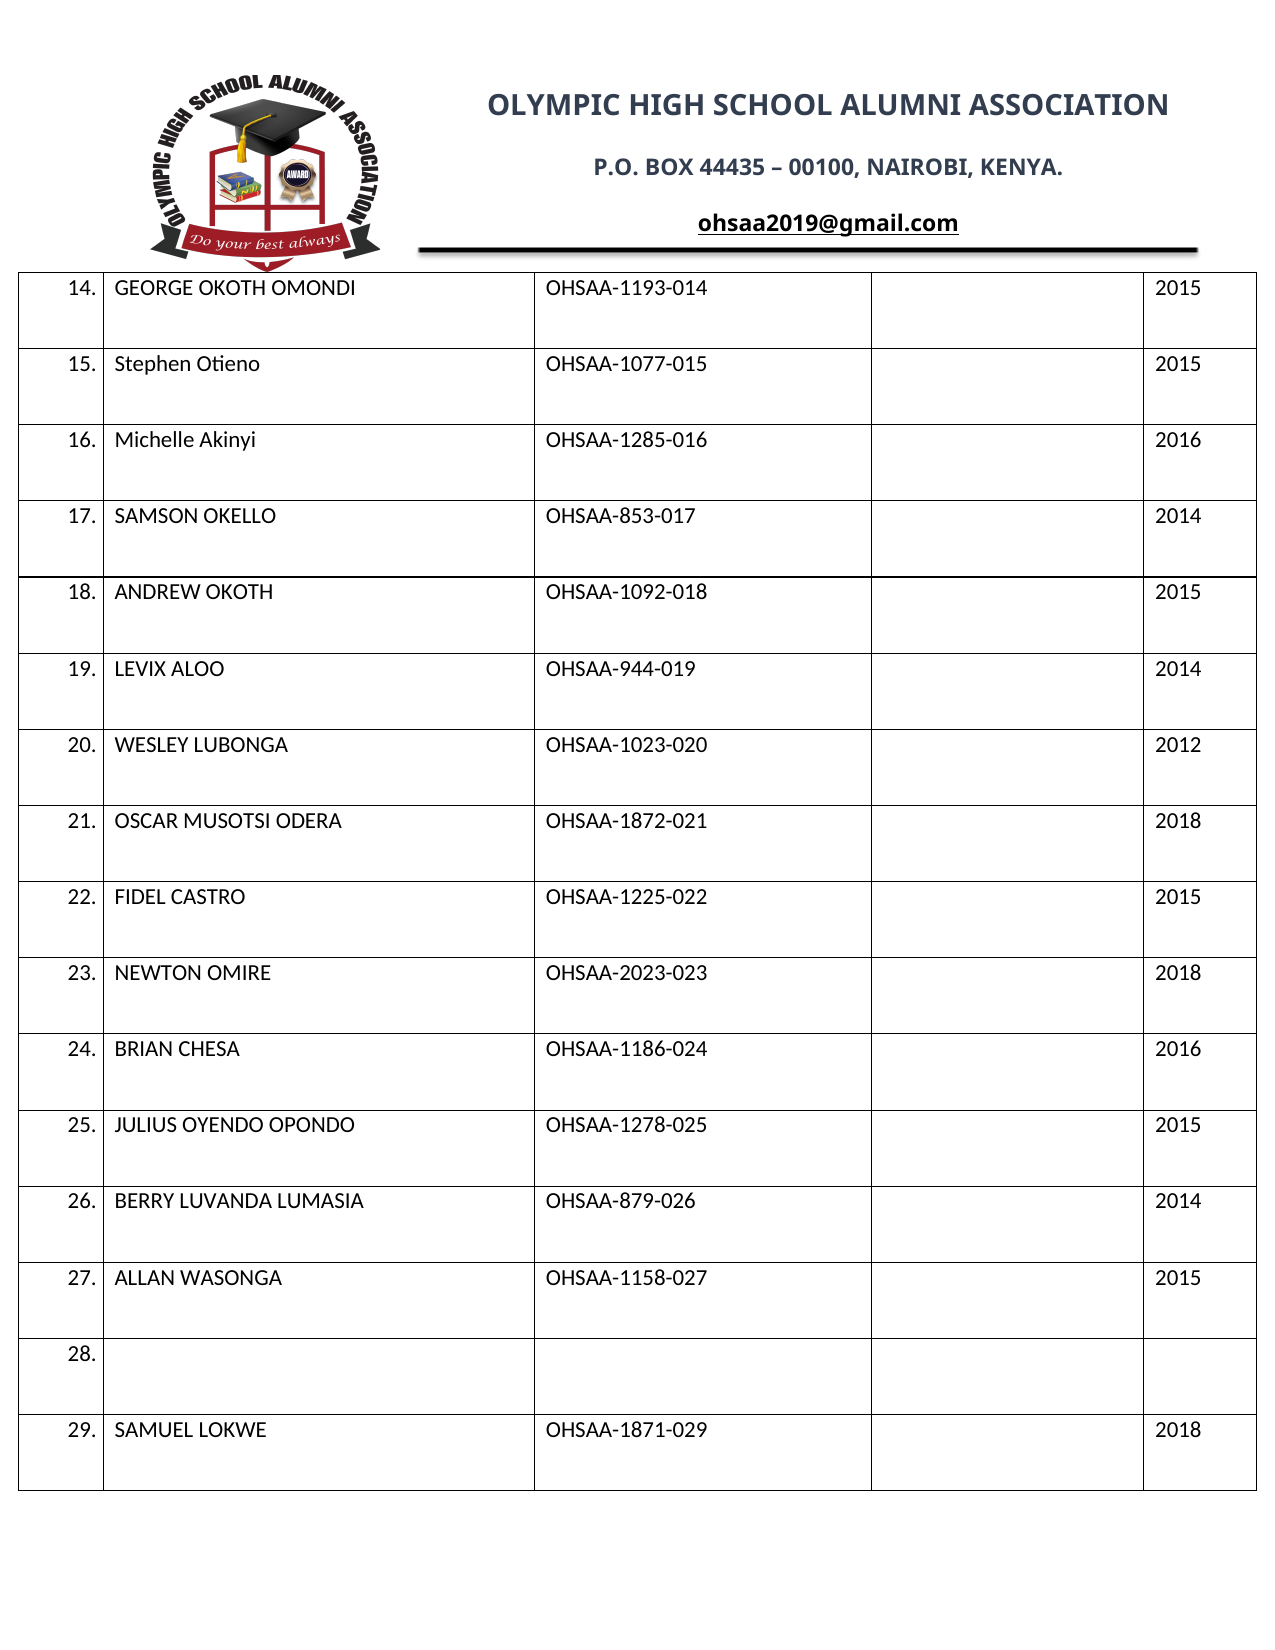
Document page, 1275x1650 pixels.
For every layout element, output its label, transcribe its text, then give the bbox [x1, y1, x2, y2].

table_cell [872, 730, 1143, 805]
table_cell 2015 [1144, 349, 1256, 424]
table_cell SAMSON OKELLO [104, 501, 534, 576]
table_cell 2012 [1144, 730, 1256, 805]
table_cell OHSAA-1871-029 [535, 1415, 871, 1490]
table_cell [19, 501, 103, 576]
table_cell 2014 [1144, 1187, 1256, 1262]
table_cell BRIAN CHESA [104, 1034, 534, 1109]
table_cell OHSAA-1023-020 [535, 730, 871, 805]
table_cell ANDREW OKOTH [104, 578, 534, 653]
table_cell [104, 1339, 534, 1414]
table_cell OHSAA-1285-016 [535, 425, 871, 500]
table_cell [872, 654, 1143, 729]
table_cell [19, 1415, 103, 1490]
table_cell 2018 [1144, 958, 1256, 1033]
table_cell [872, 1263, 1143, 1338]
table_cell [19, 1263, 103, 1338]
table_cell 2014 [1144, 654, 1256, 729]
table_cell [872, 349, 1143, 424]
table_cell OHSAA-1092-018 [535, 578, 871, 653]
table_cell [19, 654, 103, 729]
table_cell [19, 1339, 103, 1414]
table_cell [872, 501, 1143, 576]
table_cell 2015 [1144, 1111, 1256, 1186]
table_cell [19, 1034, 103, 1109]
table_cell [19, 1111, 103, 1186]
table_cell [19, 882, 103, 957]
table_cell [872, 882, 1143, 957]
table_cell [535, 1339, 871, 1414]
table_cell WESLEY LUBONGA [104, 730, 534, 805]
table_cell [1144, 1339, 1256, 1414]
table_cell OHSAA-853-017 [535, 501, 871, 576]
table_cell JULIUS OYENDO OPONDO [104, 1111, 534, 1186]
table_cell [19, 806, 103, 881]
table_cell 2018 [1144, 1415, 1256, 1490]
table_cell [872, 578, 1143, 653]
table_cell OHSAA-1225-022 [535, 882, 871, 957]
table_cell [872, 425, 1143, 500]
table_cell OHSAA-1278-025 [535, 1111, 871, 1186]
table_cell [872, 1111, 1143, 1186]
table_cell BERRY LUVANDA LUMASIA [104, 1187, 534, 1262]
table_cell 2018 [1144, 806, 1256, 881]
table_cell [19, 1187, 103, 1262]
table_cell OSCAR MUSOTSI ODERA [104, 806, 534, 881]
table_cell OHSAA-1872-021 [535, 806, 871, 881]
table_cell Stephen Otieno [104, 349, 534, 424]
table_cell [19, 730, 103, 805]
table_cell OHSAA-1186-024 [535, 1034, 871, 1109]
table_cell ALLAN WASONGA [104, 1263, 534, 1338]
table_cell 2014 [1144, 501, 1256, 576]
table_cell Michelle Akinyi [104, 425, 534, 500]
table_cell OHSAA-1077-015 [535, 349, 871, 424]
table_cell OHSAA-879-026 [535, 1187, 871, 1262]
table_cell NEWTON OMIRE [104, 958, 534, 1033]
table_cell OHSAA-1193-014 [535, 273, 871, 348]
table_cell [872, 1415, 1143, 1490]
table_cell [19, 958, 103, 1033]
table_cell [872, 273, 1143, 348]
table_cell SAMUEL LOKWE [104, 1415, 534, 1490]
table_cell [872, 1339, 1143, 1414]
table_cell [872, 1034, 1143, 1109]
picture [150, 75, 381, 272]
table_cell OHSAA-2023-023 [535, 958, 871, 1033]
table_cell 2016 [1144, 1034, 1256, 1109]
table_cell GEORGE OKOTH OMONDI [104, 273, 534, 348]
table_cell 2015 [1144, 273, 1256, 348]
table_cell [872, 1187, 1143, 1262]
table_cell [19, 349, 103, 424]
table_cell [19, 273, 103, 348]
table_cell FIDEL CASTRO [104, 882, 534, 957]
table_cell [872, 806, 1143, 881]
table_cell [19, 578, 103, 653]
table_cell LEVIX ALOO [104, 654, 534, 729]
table_cell [19, 425, 103, 500]
table_cell 2015 [1144, 578, 1256, 653]
table_cell 2016 [1144, 425, 1256, 500]
table_cell OHSAA-944-019 [535, 654, 871, 729]
table_cell OHSAA-1158-027 [535, 1263, 871, 1338]
table_cell 2015 [1144, 1263, 1256, 1338]
table_cell 2015 [1144, 882, 1256, 957]
table_cell [872, 958, 1143, 1033]
